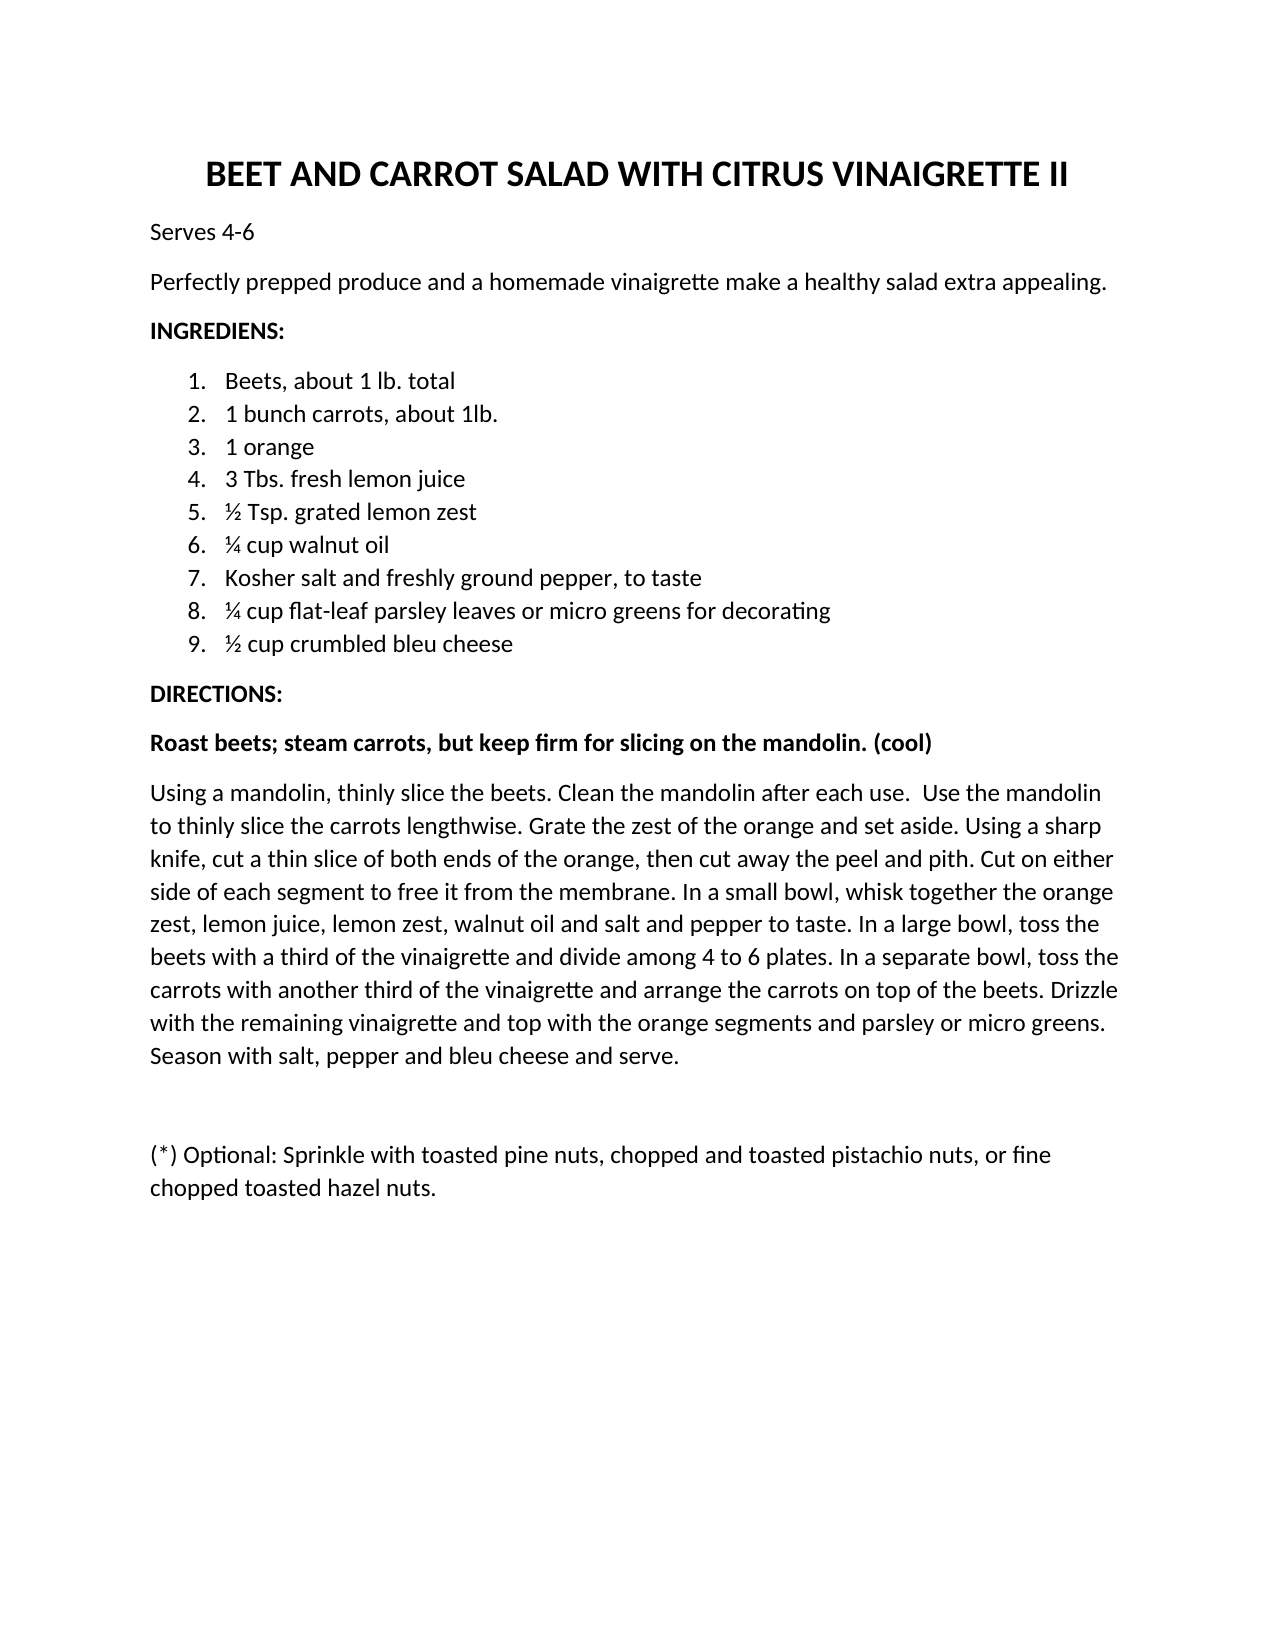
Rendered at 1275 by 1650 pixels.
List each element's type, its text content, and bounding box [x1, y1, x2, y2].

text (*) Optional: Sprinkle with toasted pine nuts, chopped and toasted pistachio nuts, or fine chopped toasted hazel nuts. [150, 1139, 1125, 1203]
list 1 bunch carrots, about 1lb. [187, 398, 1125, 428]
text BEET AND CARROT SALAD WITH CITRUS VINAIGRETTE II [150, 150, 1125, 196]
list ¼ cup walnut oil [187, 529, 1125, 560]
list ¼ cup flat-leaf parsley leaves or micro greens for decorating [187, 595, 1125, 626]
text Roast beets; steam carrots, but keep firm for slicing on the mandolin. (cool) [150, 727, 1125, 758]
text DIRECTIONS: [150, 678, 1125, 708]
list ½ cup crumbled bleu cheese [187, 628, 1125, 659]
list 3 Tbs. fresh lemon juice [187, 464, 1125, 494]
list ½ Tsp. grated lemon zest [187, 497, 1125, 527]
text Using a mandolin, thinly slice the beets. Clean the mandolin after each use. Use the mandolin to thinly slice the carrots lengthwise. Grate the zest of the orange and set aside. Using a sharp knife, cut a thin slice of both ends of the orange, then cut away the peel and pith. Cut on either side of each segment to free it from the membrane. In a small bowl, whisk together the orange zest, lemon juice, lemon zest, walnut oil and salt and pepper to taste. In a large bowl, toss the beets with a third of the vinaigrette and divide among 4 to 6 plates. In a separate bowl, toss the carrots with another third of the vinaigrette and arrange the carrots on top of the beets. Drizzle with the remaining vinaigrette and top with the orange segments and parsley or micro greens. Season with salt, pepper and bleu cheese and serve. [150, 777, 1125, 1071]
list Kosher salt and freshly ground pepper, to taste [187, 562, 1125, 593]
text Serves 4-6 [150, 216, 1125, 247]
list Beets, about 1 lb. total [187, 365, 1125, 395]
text Perfectly prepped produce and a homemade vinaigrette make a healthy salad extra appealing. [150, 266, 1125, 296]
text INGREDIENS: [150, 315, 1125, 346]
list 1 orange [187, 431, 1125, 461]
